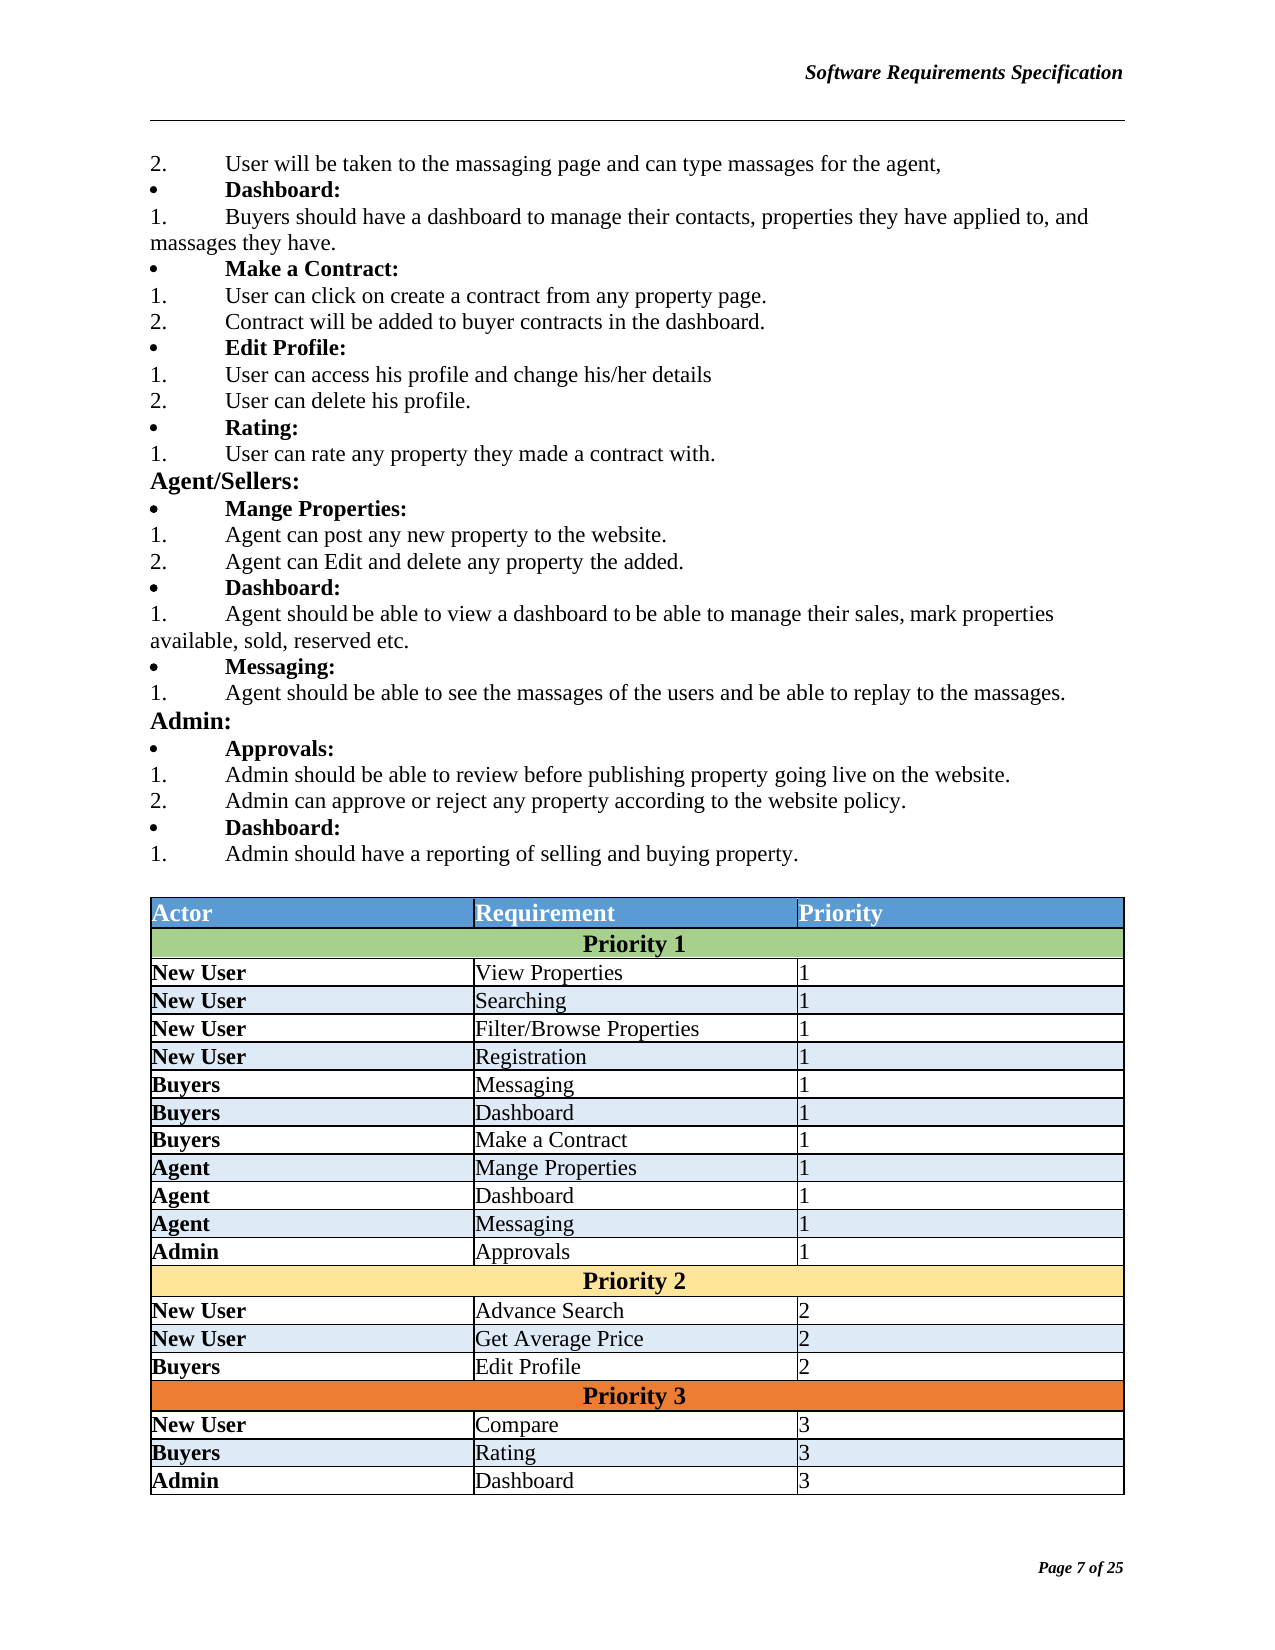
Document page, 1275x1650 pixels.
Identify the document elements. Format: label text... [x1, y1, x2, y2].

list User can delete his profile. [150, 387, 1125, 413]
table_cell Filter/Browse Properties [475, 1015, 797, 1041]
table_cell Priority 1 [152, 929, 1123, 957]
list Messaging: [150, 653, 1125, 679]
table_cell Admin [152, 1238, 473, 1264]
list Contract will be added to buyer contracts in the dashboard. [150, 308, 1125, 334]
list Buyers should have a dashboard to manage their contacts, properties they have applied to, and massages they have. [150, 203, 1125, 255]
table_cell New User [152, 1297, 473, 1324]
table_cell Dashboard [475, 1099, 797, 1125]
table_cell 1 [798, 1182, 1123, 1209]
table_cell 1 [798, 1071, 1123, 1097]
table_cell 1 [798, 1238, 1123, 1264]
table_cell Agent [152, 1155, 473, 1181]
list User will be taken to the massaging page and can type massages for the agent, [150, 150, 1125, 176]
text Admin: [150, 706, 1125, 734]
table_cell New User [152, 1412, 473, 1438]
list Agent can post any new property to the website. [150, 521, 1125, 548]
list Rating: [150, 413, 1125, 440]
table_cell 1 [798, 1099, 1123, 1125]
table_cell Compare [475, 1412, 797, 1438]
table_cell New User [152, 1325, 473, 1352]
table_cell New User [152, 987, 473, 1013]
table_cell Advance Search [475, 1297, 797, 1324]
table_cell New User [152, 1015, 473, 1041]
list User can click on create a contract from any property page. [150, 282, 1125, 308]
table_cell Dashboard [475, 1182, 797, 1209]
table_cell Edit Profile [475, 1353, 797, 1379]
list Admin can approve or reject any property according to the website policy. [150, 787, 1125, 814]
table_cell Admin [152, 1467, 473, 1494]
table_cell 1 [798, 1155, 1123, 1181]
table_cell Mange Properties [475, 1155, 797, 1181]
table_cell 2 [798, 1325, 1123, 1352]
table_cell Priority 2 [152, 1266, 1123, 1296]
list Agent can Edit and delete any property the added. [150, 548, 1125, 574]
table_header Priority [798, 898, 1123, 927]
table_cell Agent [152, 1182, 473, 1209]
table_cell 1 [798, 1210, 1123, 1237]
list Dashboard: [150, 814, 1125, 840]
table_cell 1 [798, 987, 1123, 1013]
list Agent should be able to view a dashboard to be able to manage their sales, mark properties available, sold, reserved etc. [150, 600, 1125, 653]
table_cell 3 [798, 1440, 1123, 1466]
table_cell Registration [475, 1043, 797, 1069]
list User can access his profile and change his/her details [150, 361, 1125, 387]
list Approvals: [150, 734, 1125, 761]
table_cell Priority 3 [152, 1381, 1123, 1410]
list Admin should have a reporting of selling and buying property. [150, 840, 1125, 866]
list Edit Profile: [150, 334, 1125, 361]
list Agent should be able to see the massages of the users and be able to replay to the massages. [150, 679, 1125, 706]
table_cell New User [152, 1043, 473, 1069]
table_cell 2 [798, 1353, 1123, 1379]
text Agent/Sellers: [150, 466, 1125, 495]
table_cell Messaging [475, 1071, 797, 1097]
table_cell Searching [475, 987, 797, 1013]
table_cell 3 [798, 1467, 1123, 1494]
table_cell 3 [798, 1412, 1123, 1438]
table_cell 1 [798, 1043, 1123, 1069]
list Make a Contract: [150, 255, 1125, 282]
list Mange Properties: [150, 495, 1125, 521]
table_header Requirement [475, 898, 797, 927]
table_cell 1 [798, 1015, 1123, 1041]
table_cell Make a Contract [475, 1127, 797, 1153]
table_cell Get Average Price [475, 1325, 797, 1352]
table_cell 1 [798, 1127, 1123, 1153]
table_cell Buyers [152, 1440, 473, 1466]
list Dashboard: [150, 574, 1125, 600]
list User can rate any property they made a contract with. [150, 440, 1125, 466]
table_cell Rating [475, 1440, 797, 1466]
list Admin should be able to review before publishing property going live on the website. [150, 761, 1125, 787]
table_cell New User [152, 959, 473, 985]
table_cell Approvals [475, 1238, 797, 1264]
table_cell 1 [798, 959, 1123, 985]
table_cell Agent [152, 1210, 473, 1237]
table_header Actor [152, 898, 474, 927]
table_cell Buyers [152, 1071, 473, 1097]
table_cell Buyers [152, 1353, 473, 1379]
table_cell Dashboard [475, 1467, 797, 1494]
table_cell Messaging [475, 1210, 797, 1237]
table_cell 2 [798, 1297, 1123, 1324]
table_cell Buyers [152, 1127, 473, 1153]
table_cell Buyers [152, 1099, 473, 1125]
list Dashboard: [150, 176, 1125, 203]
table_cell View Properties [475, 959, 797, 985]
